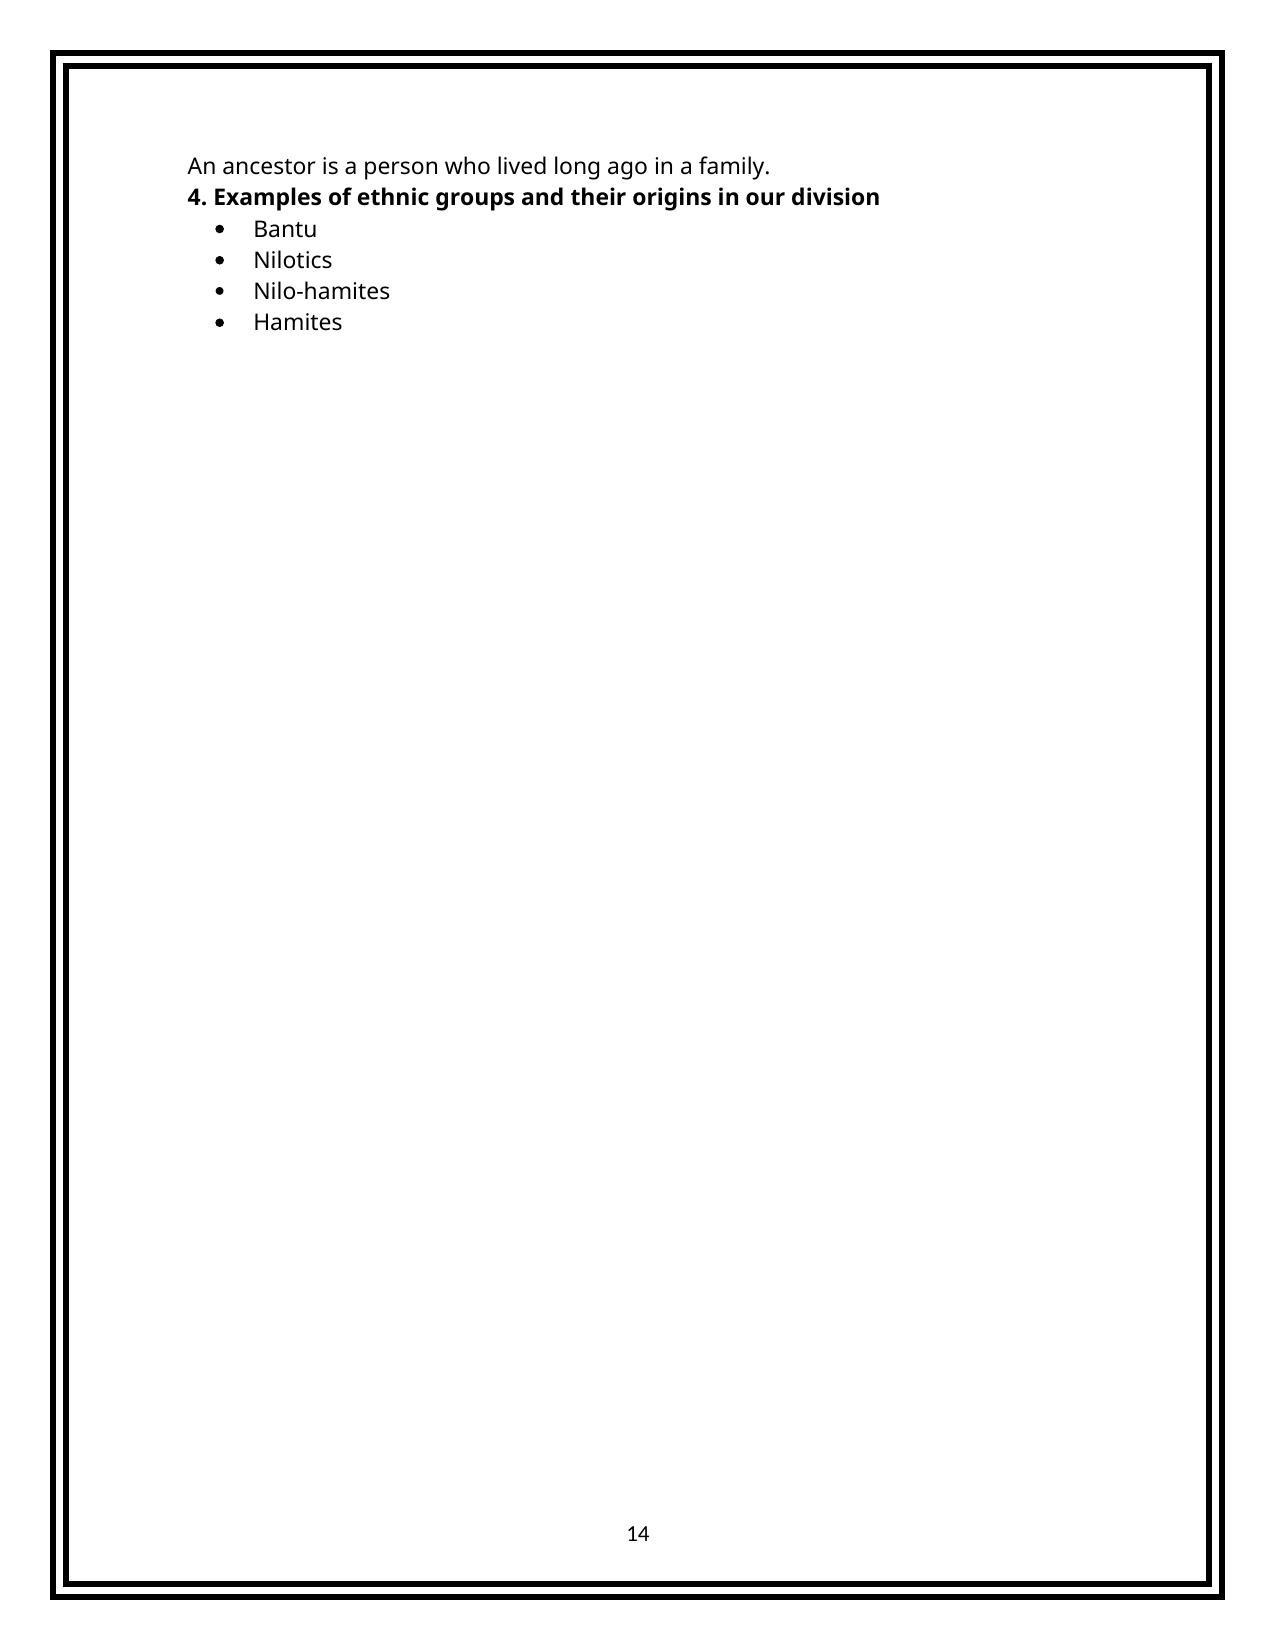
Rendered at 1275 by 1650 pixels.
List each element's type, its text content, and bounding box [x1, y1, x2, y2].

text 4. Examples of ethnic groups and their origins in our division [187, 181, 1087, 212]
list Nilotics [216, 244, 600, 275]
list Hamites [216, 306, 600, 337]
list Bantu [216, 212, 600, 244]
text An ancestor is a person who lived long ago in a family. [187, 150, 1087, 181]
list Nilo-hamites [216, 275, 600, 306]
